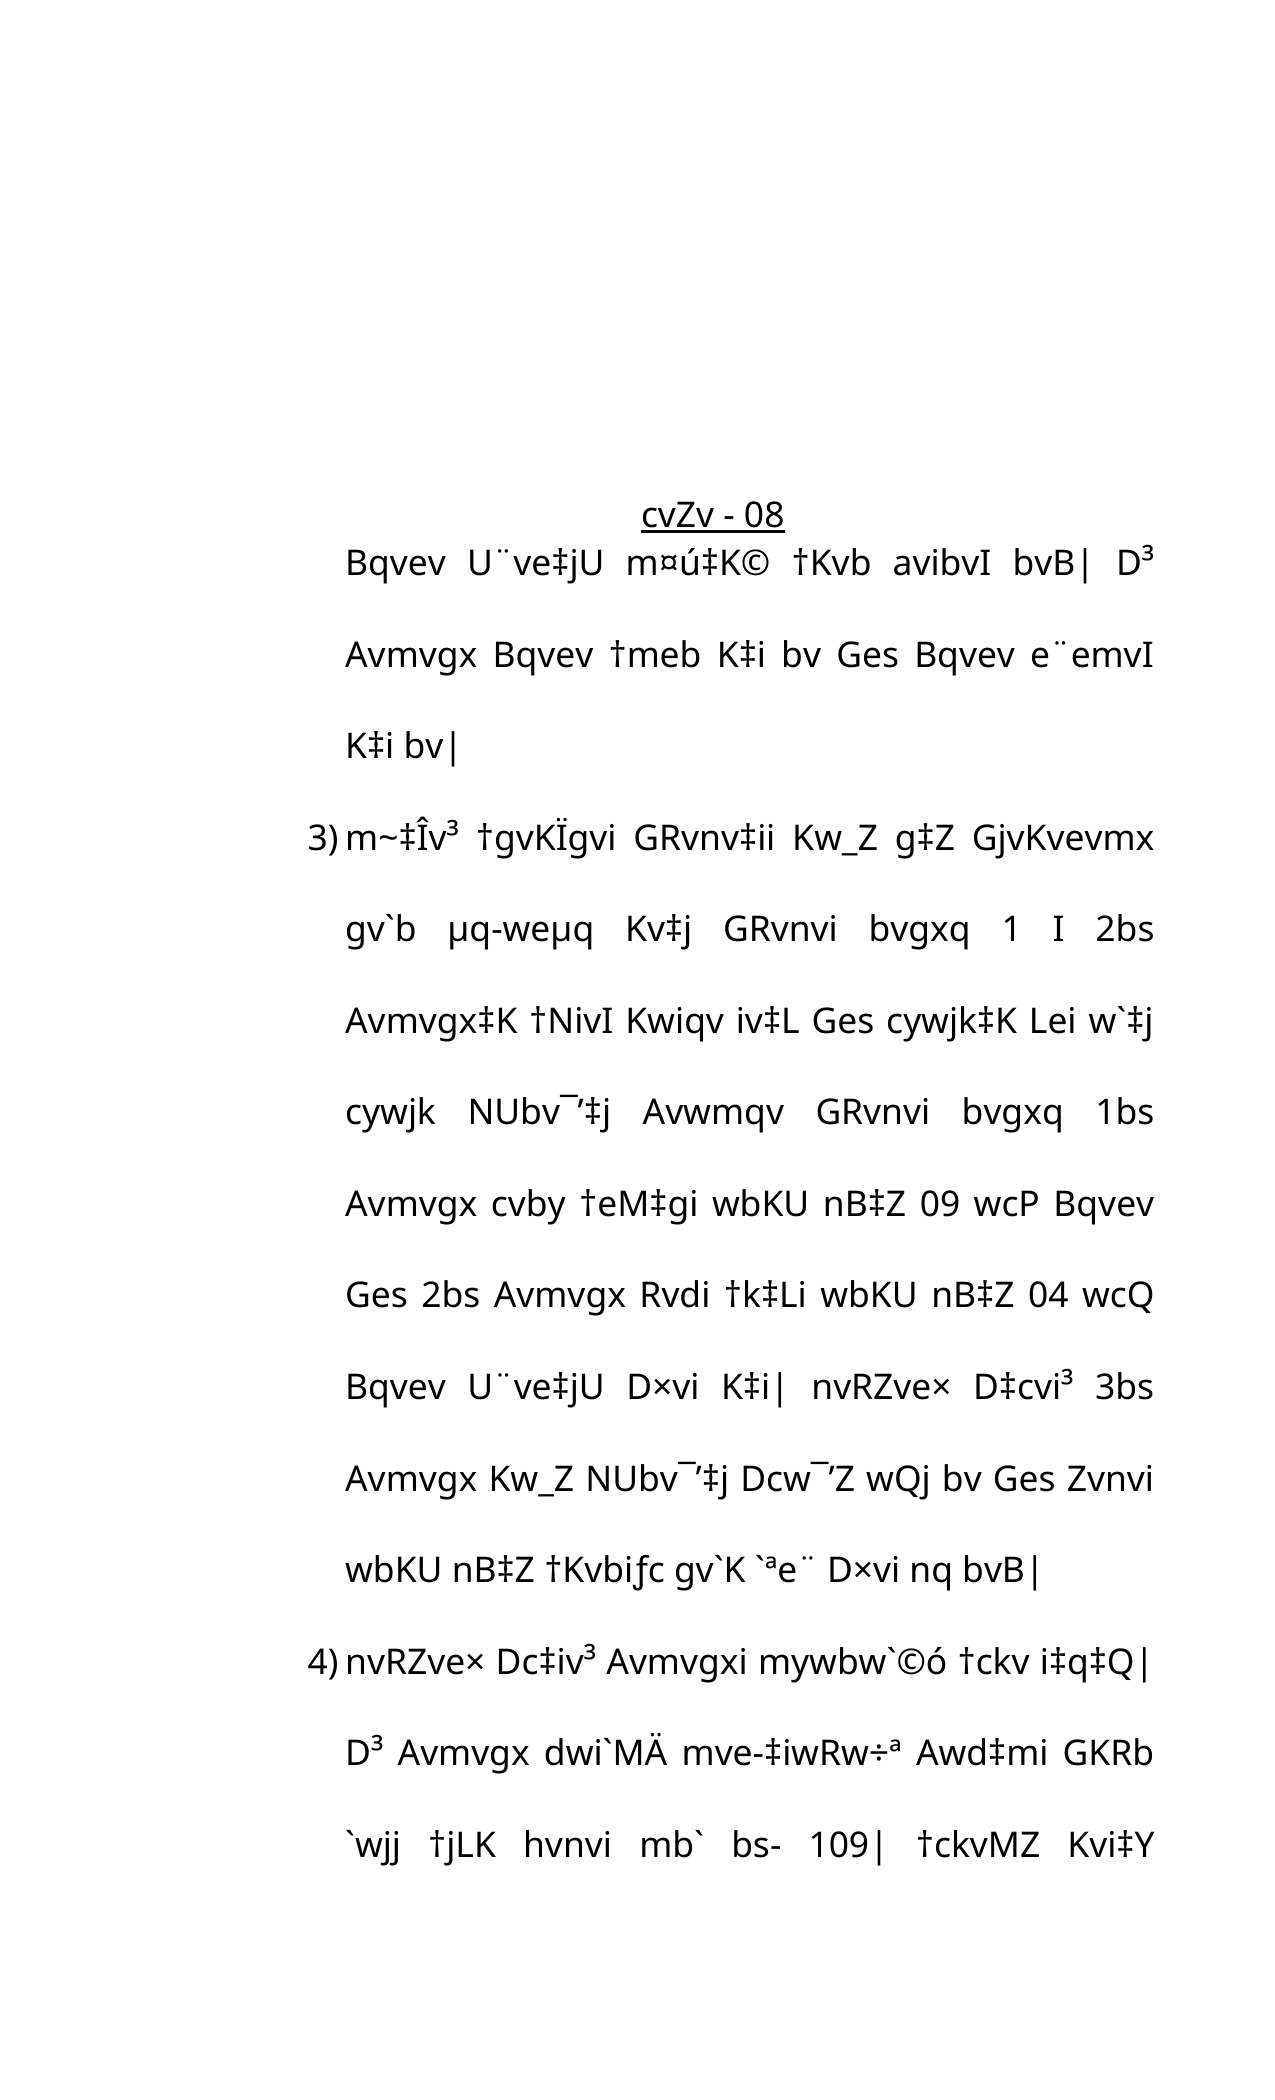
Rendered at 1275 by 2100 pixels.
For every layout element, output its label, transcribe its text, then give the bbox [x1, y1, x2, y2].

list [307, 537, 1155, 769]
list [307, 1636, 1155, 1868]
list m~‡Îv³ †gvKÏgvi GRvnv‡ii Kw_Z g‡Z GjvKvevmx gv`b µq-weµq Kv‡j GRvnvi bvgxq 1 I 2bs Avmvgx‡K †NivI Kwiqv iv‡L Ges cywjk‡K Lei w`‡j cywjk NUbv¯’‡j Avwmqv GRvnvi bvgxq 1bs Avmvgx cvby †eM‡gi wbKU nB‡Z 09 wcP Bqvev Ges 2bs Avmvgx Rvdi †k‡Li wbKU nB‡Z 04 wcQ Bqvev U¨ve‡jU D×vi K‡i| nvRZve× D‡cvi³ 3bs Avmvgx Kw_Z NUbv¯’‡j Dcw¯’Z wQj bv Ges Zvnvi wbKU nB‡Z †Kvbiƒc gv`K `ªe¨ D×vi nq bvB| [307, 812, 1155, 1593]
